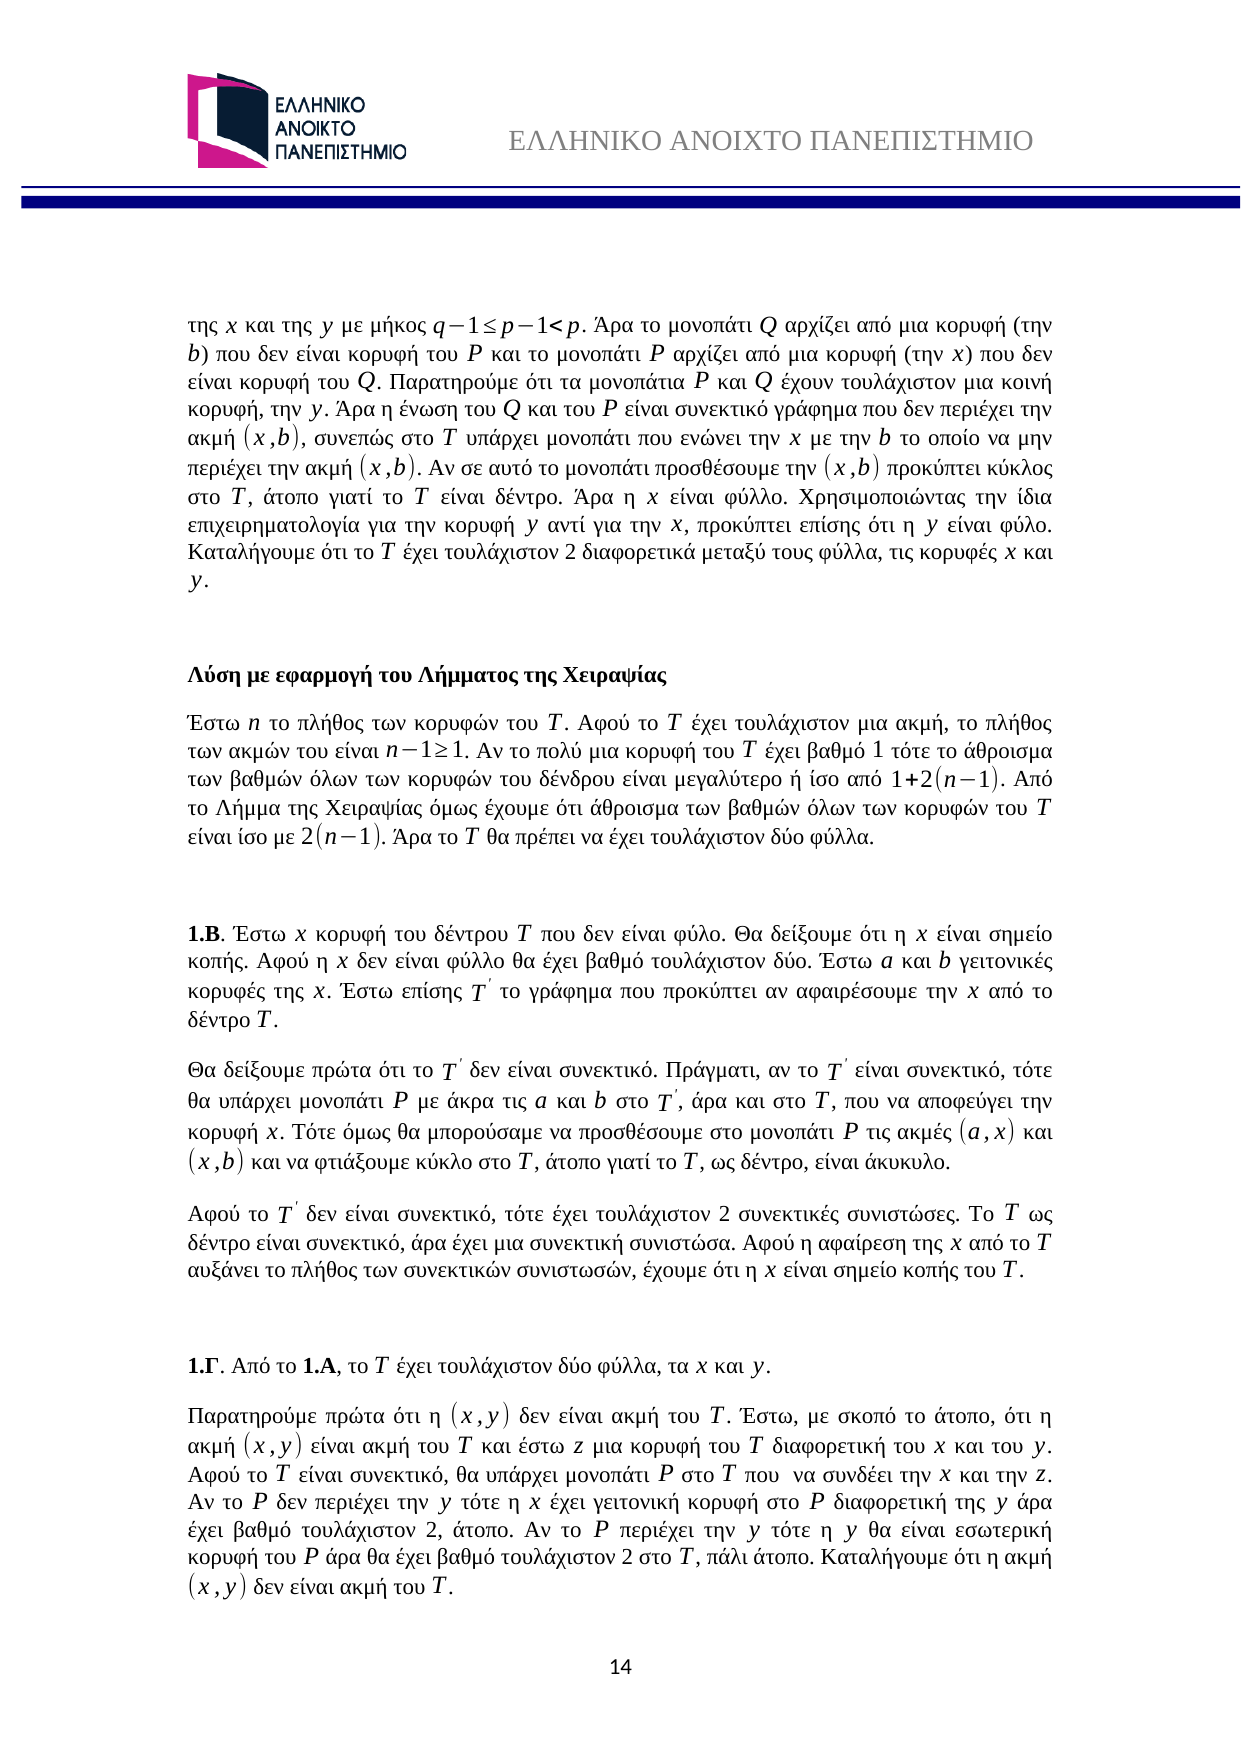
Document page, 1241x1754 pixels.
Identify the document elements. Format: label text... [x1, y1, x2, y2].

text Αφού το δεν είναι συνεκτικό, τότε έχει τουλάχιστον 2 συνεκτικές συνιστώσες. Το ως δέντρο είναι συνεκτικό, άρα έχει μια συνεκτική συνιστώσα. Αφού η αφαίρεση της από το αυξάνει το πλήθος των συνεκτικών συνιστωσών, έχουμε ότι η είναι σημείο κοπής του . [187, 1197, 1053, 1283]
text Παρατηρούμε πρώτα ότι η δεν είναι ακμή του . Έστω, με σκοπό το άτοπο, ότι η ακμή είναι ακμή του και έστω μια κορυφή του διαφορετική του και του . Αφού το είναι συνεκτικό, θα υπάρχει μονοπάτι στο που να συνδέει την και την . Αν το δεν περιέχει την τότε η έχει γειτονική κορυφή στο διαφορετική της άρα έχει βαθμό τουλάχιστον 2, άτοπο. Αν το περιέχει την τότε η θα είναι εσωτερική κορυφή του άρα θα έχει βαθμό τουλάχιστον 2 στο , πάλι άτοπο. Καταλήγουμε ότι η ακμή δεν είναι ακμή του . [187, 1400, 1053, 1601]
text Θα δείξουμε πρώτα ότι το δεν είναι συνεκτικό. Πράγματι, αν το είναι συνεκτικό, τότε θα υπάρχει μονοπάτι με άκρα τις και στο , άρα και στο , που να αποφεύγει την κορυφή . Τότε όμως θα μπορούσαμε να προσθέσουμε στο μονοπάτι τις ακμές και και να φτιάξουμε κύκλο στο , άτοπο γιατί το , ως δέντρο, είναι άκυκυλο. [187, 1054, 1053, 1176]
text 1.Β. Έστω κορυφή του δέντρου που δεν είναι φύλο. Θα δείξουμε ότι η είναι σημείο κοπής. Αφού η δεν είναι φύλλο θα έχει βαθμό τουλάχιστον δύο. Έστω και γειτονικές κορυφές της . Έστω επίσης το γράφημα που προκύπτει αν αφαιρέσουμε την από το δέντρο . [187, 919, 1053, 1033]
text 1.Γ. Από το 1.Α, το έχει τουλάχιστον δύο φύλλα, τα και . [187, 1352, 1053, 1379]
picture [187, 73, 407, 168]
text Έστω το πλήθος των κορυφών του . Αφού το έχει τουλάχιστον μια ακμή, το πλήθος των ακμών του είναι . Αν το πολύ μια κορυφή του έχει βαθμό τότε το άθροισμα των βαθμών όλων των κορυφών του δένδρου είναι μεγαλύτερο ή ίσο από . Από το Λήμμα της Χειραψίας όμως έχουμε ότι άθροισμα των βαθμών όλων των κορυφών του είναι ίσο με . Άρα το θα πρέπει να έχει τουλάχιστον δύο φύλλα. [187, 708, 1053, 851]
text Λύση με εφαρμογή του Λήμματος της Χειραψίας [187, 661, 1053, 688]
